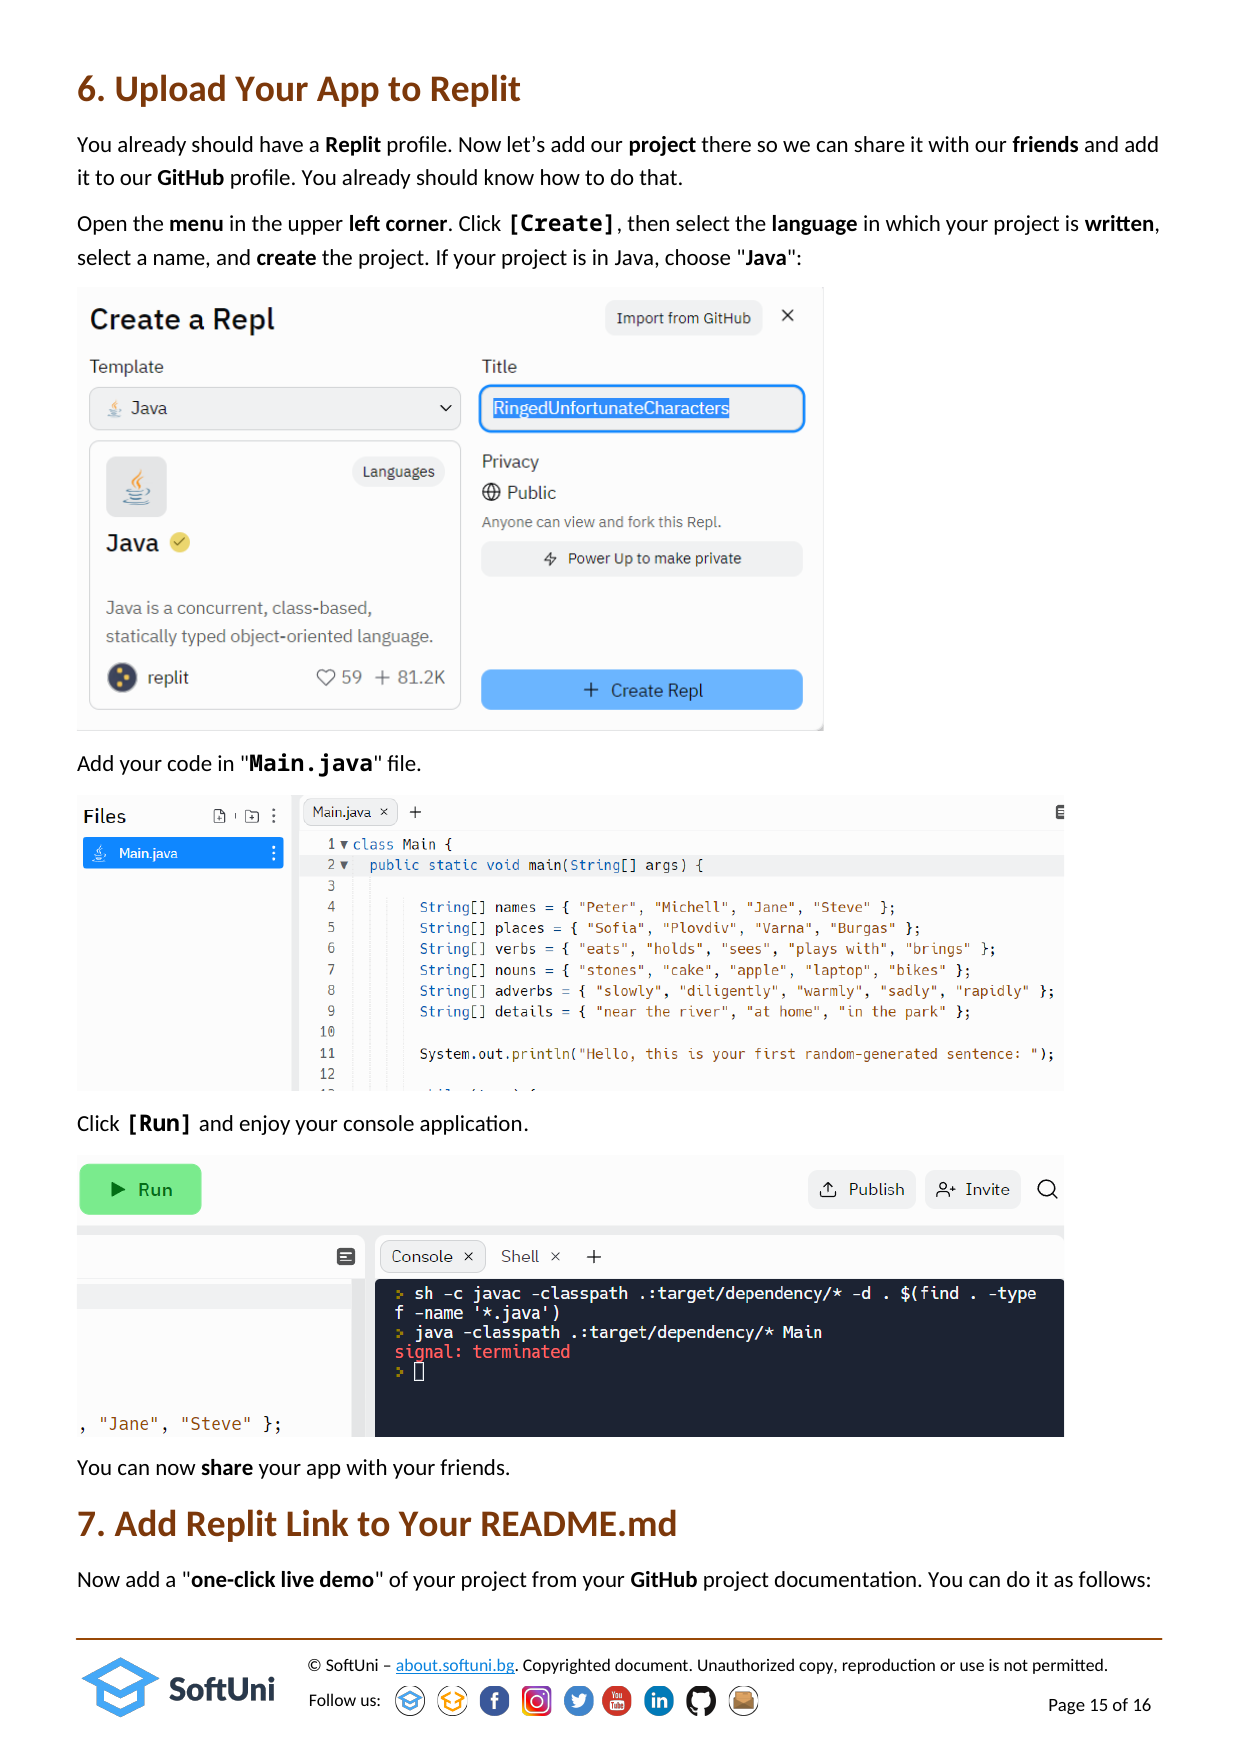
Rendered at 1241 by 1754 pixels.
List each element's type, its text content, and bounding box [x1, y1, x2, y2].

text You already should have a Replit profile. Now let’s add our project there so we can share it with our friends and add it to our GitHub profile. You already should know how to do that. [77, 130, 1163, 191]
picture [76, 795, 1065, 1091]
text Now add a "one-click live demo" of your project from your GitHub project documentation. You can do it as follows: [77, 1566, 1163, 1593]
picture [564, 1686, 594, 1716]
picture [658, 1698, 667, 1707]
picture [75, 1651, 281, 1723]
picture [665, 1707, 674, 1716]
picture [76, 287, 824, 731]
picture [644, 1686, 651, 1694]
picture [479, 1686, 510, 1716]
subtitle Add Replit Link to Your README.md [77, 1500, 1163, 1546]
picture [667, 1686, 674, 1694]
picture [644, 1707, 653, 1716]
text Click [Run] and enjoy your console application. [77, 1107, 1163, 1138]
text Add your code in "Main.java" file. [77, 747, 1163, 778]
text Open the menu in the upper left corner. Click [Create], then select the language in which your project is written, select a name, and create the project. If your project is in Java, choose "Java": [77, 207, 1163, 271]
picture [76, 1155, 1065, 1437]
picture [437, 1686, 468, 1716]
picture [395, 1686, 425, 1716]
subtitle Upload Your App to Replit [77, 65, 1163, 111]
picture [728, 1686, 759, 1716]
picture [522, 1686, 552, 1716]
picture [686, 1686, 716, 1716]
text You can now share your app with your friends. [77, 1453, 1163, 1481]
picture [602, 1686, 632, 1716]
